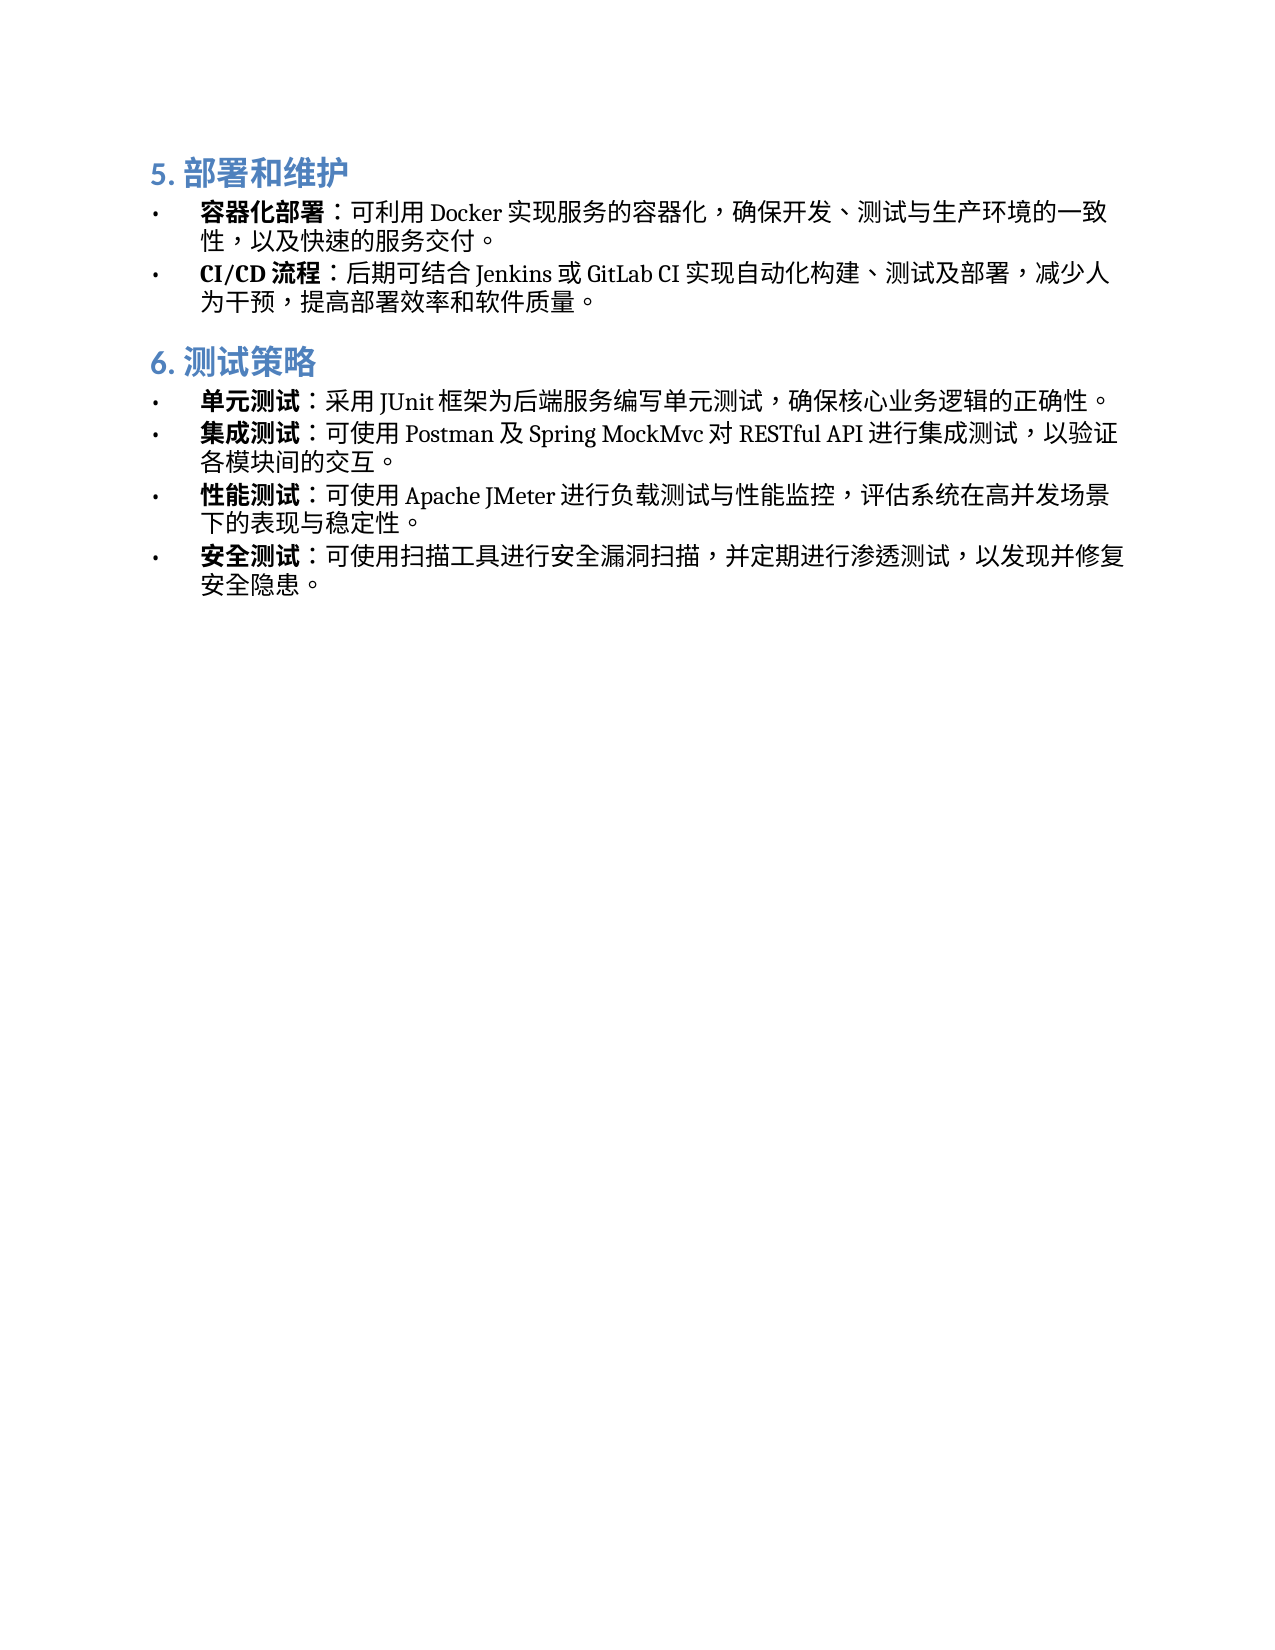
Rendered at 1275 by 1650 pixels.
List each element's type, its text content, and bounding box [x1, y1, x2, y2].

list 安全测试：可使用扫描工具进行安全漏洞扫描，并定期进行渗透测试，以发现并修复安全隐患。 [150, 543, 1125, 600]
list 集成测试：可使用Postman及Spring MockMvc对RESTful API进行集成测试，以验证各模块间的交互。 [150, 420, 1125, 478]
list 性能测试：可使用Apache JMeter进行负载测试与性能监控，评估系统在高并发场景下的表现与稳定性。 [150, 482, 1125, 539]
subtitle 6. 测试策略 [150, 339, 1125, 384]
list CI/CD流程：后期可结合Jenkins或GitLab CI实现自动化构建、测试及部署，减少人为干预，提高部署效率和软件质量。 [150, 260, 1125, 318]
list 单元测试：采用JUnit框架为后端服务编写单元测试，确保核心业务逻辑的正确性。 [150, 388, 1125, 417]
subtitle 5. 部署和维护 [150, 150, 1125, 195]
list 容器化部署：可利用Docker实现服务的容器化，确保开发、测试与生产环境的一致性，以及快速的服务交付。 [150, 199, 1125, 257]
